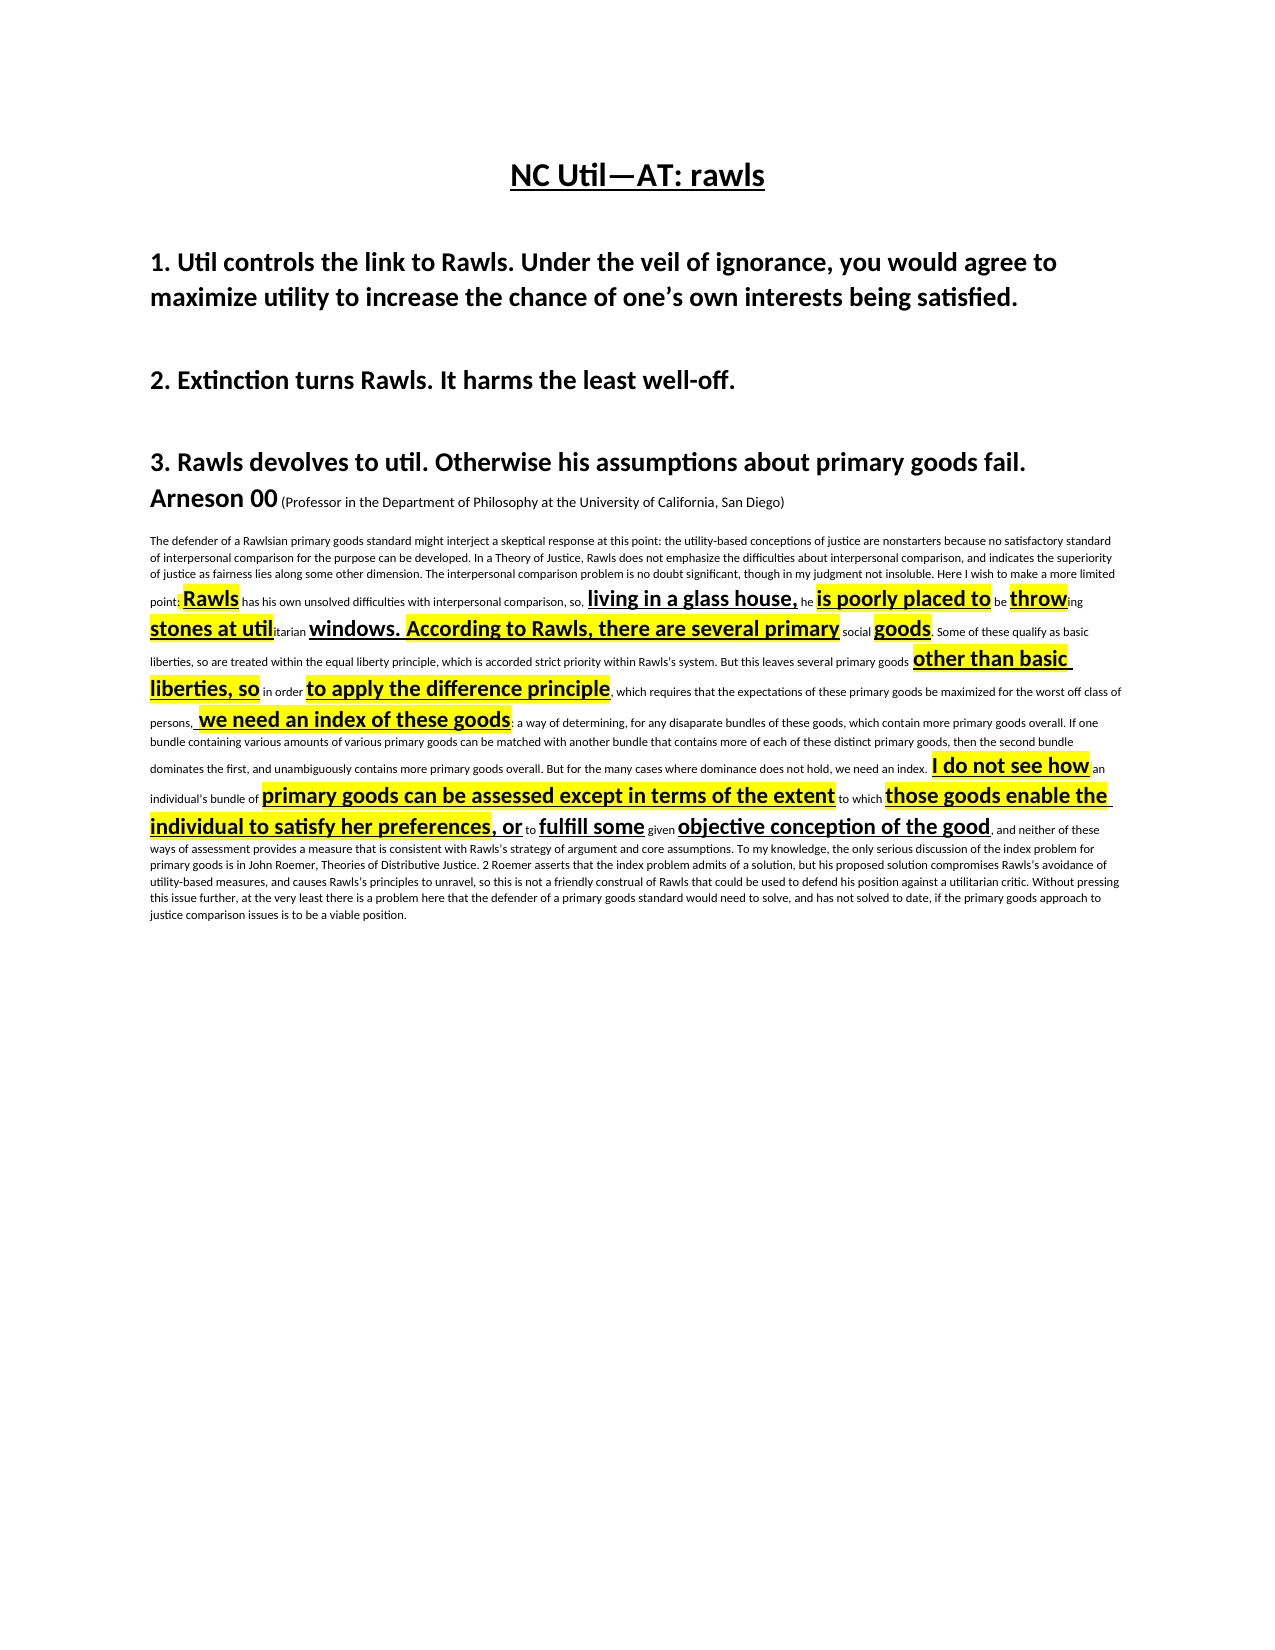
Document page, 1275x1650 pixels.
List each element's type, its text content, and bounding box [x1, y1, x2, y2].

subtitle 2. Extinction turns Rawls. It harms the least well-off. [150, 363, 1125, 396]
subtitle 1. Util controls the link to Rawls. Under the veil of ignorance, you would agree to maximize utility to increase the chance of one’s own interests being satisfied. [150, 245, 1125, 314]
subtitle NC Util—AT: rawls [150, 154, 1125, 195]
text Arneson 00 (Professor in the Department of Philosophy at the University of California, San Diego) [150, 481, 1125, 514]
subtitle 3. Rawls devolves to util. Otherwise his assumptions about primary goods fail. [150, 446, 1125, 479]
text The defender of a Rawlsian primary goods standard might interject a skeptical response at this point: the utility-based conceptions of justice are nonstarters because no satisfactory standard of interpersonal comparison for the purpose can be developed. In a Theory of Justice, Rawls does not emphasize the difficulties about interpersonal comparison, and indicates the superiority of justice as fairness lies along some other dimension. The interpersonal comparison problem is no doubt significant, though in my judgment not insoluble. Here I wish to make a more limited point: Rawls has his own unsolved difficulties with interpersonal comparison, so, living in a glass house, he is poorly placed to be throwing stones at utilitarian windows. According to Rawls, there are several primary social goods. Some of these qualify as basic liberties, so are treated within the equal liberty principle, which is accorded strict priority within Rawls’s system. But this leaves several primary goods other than basic liberties, so in order to apply the difference principle, which requires that the expectations of these primary goods be maximized for the worst off class of persons, we need an index of these goods: a way of determining, for any disaparate bundles of these goods, which contain more primary goods overall. If one bundle containing various amounts of various primary goods can be matched with another bundle that contains more of each of these distinct primary goods, then the second bundle dominates the first, and unambiguously contains more primary goods overall. But for the many cases where dominance does not hold, we need an index. I do not see how an individual’s bundle of primary goods can be assessed except in terms of the extent to which those goods enable the individual to satisfy her preferences, or to fulfill some given objective conception of the good, and neither of these ways of assessment provides a measure that is consistent with Rawls’s strategy of argument and core assumptions. To my knowledge, the only serious discussion of the index problem for primary goods is in John Roemer, Theories of Distributive Justice. 2 Roemer asserts that the index problem admits of a solution, but his proposed solution compromises Rawls’s avoidance of utility-based measures, and causes Rawls’s principles to unravel, so this is not a friendly construal of Rawls that could be used to defend his position against a utilitarian critic. Without pressing this issue further, at the very least there is a problem here that the defender of a primary goods standard would need to solve, and has not solved to date, if the primary goods approach to justice comparison issues is to be a viable position. [150, 533, 1125, 922]
